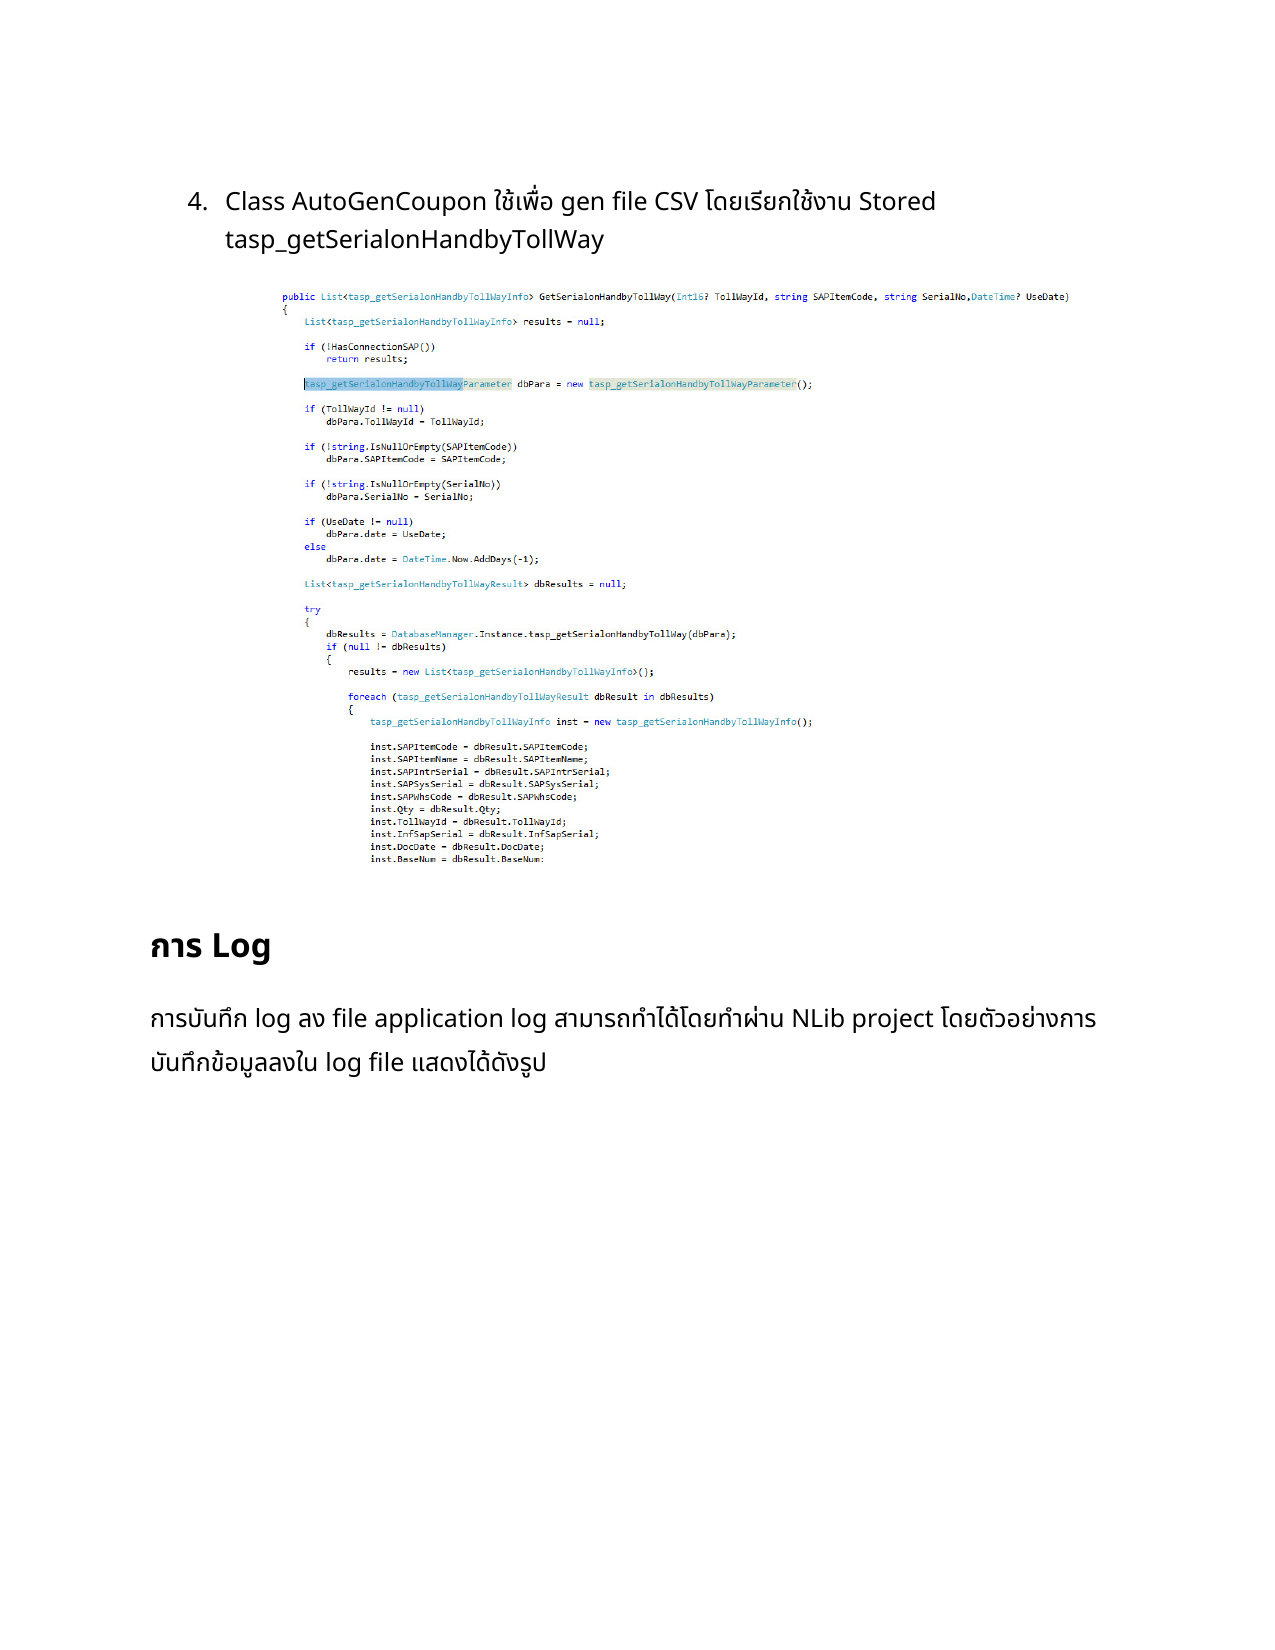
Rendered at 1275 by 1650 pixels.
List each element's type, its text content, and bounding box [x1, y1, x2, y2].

text การบันทึก log ลง file application log สามารถทำได้โดยทำผ่าน NLib project โดยตัวอย่างการบันทึกข้อมูลลงใน log file แสดงได้ดังรูป [150, 1001, 1125, 1083]
picture [275, 290, 1075, 862]
list Class AutoGenCoupon ใช้เพื่อ gen file CSV โดยเรียกใช้งาน Stored tasp_getSerialonHandbyTollWay [187, 184, 1125, 256]
text การ Log [150, 922, 1125, 973]
